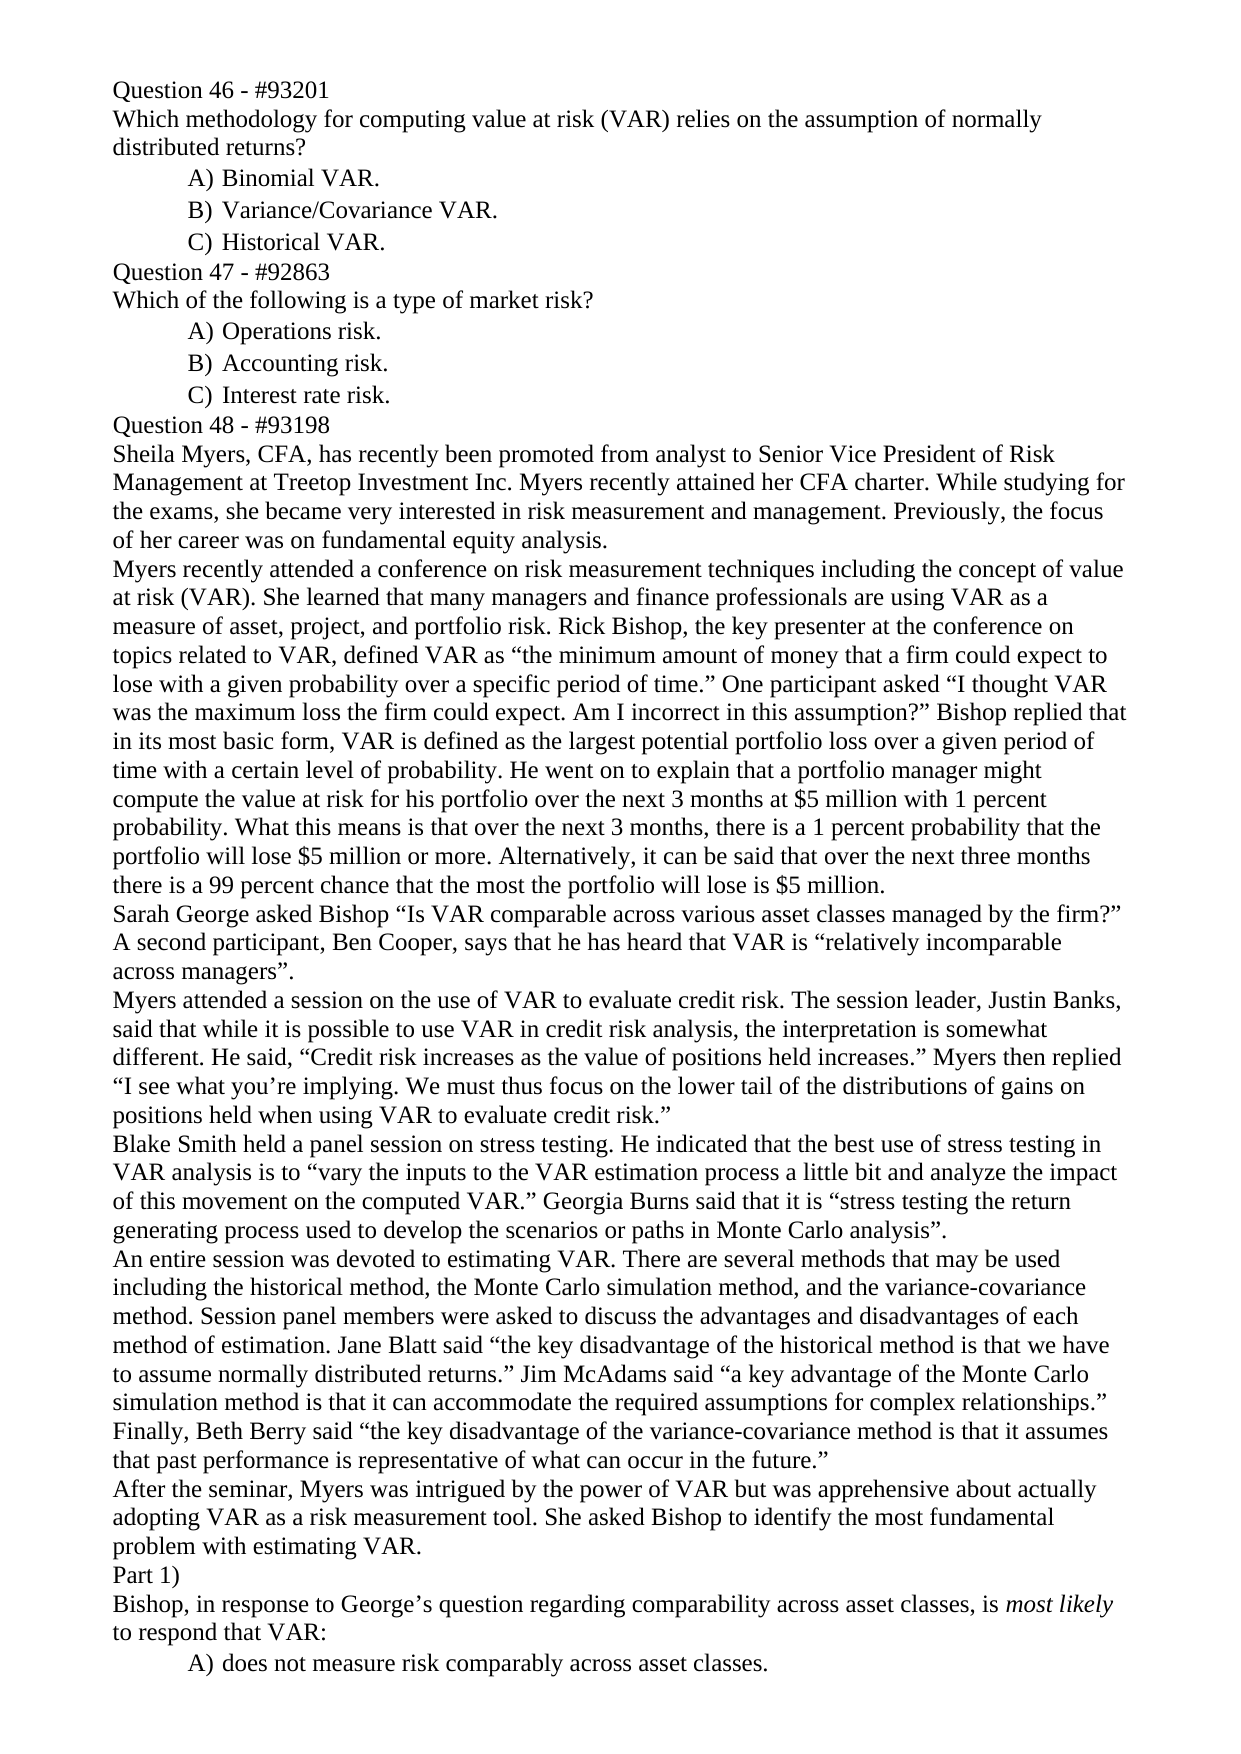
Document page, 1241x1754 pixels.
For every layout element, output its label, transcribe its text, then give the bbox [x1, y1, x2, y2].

table_cell C) [186, 225, 220, 257]
text Blake Smith held a panel session on stress testing. He indicated that the best use of stress testing in VAR analysis is to “vary the inputs to the VAR estimation process a little bit and analyze the impact of this movement on the computed VAR.” Georgia Burns said that it is “stress testing the return generating process used to develop the scenarios or paths in Monte Carlo analysis”. [112, 1129, 1128, 1244]
text Which methodology for computing value at risk (VAR) relies on the assumption of normally distributed returns? [112, 104, 1128, 161]
table_header Operations risk. [220, 314, 397, 346]
table_header Binomial VAR. [220, 161, 504, 193]
table_header A) [186, 1646, 220, 1678]
table_cell Interest rate risk. [220, 378, 397, 410]
text Question 46 - #93201 [112, 75, 1128, 104]
text Myers attended a session on the use of VAR to evaluate credit risk. The session leader, Justin Banks, said that while it is possible to use VAR in credit risk analysis, the interpretation is somewhat different. He said, “Credit risk increases as the value of positions held increases.” Myers then replied “I see what you’re implying. We must thus focus on the lower tail of the distributions of gains on positions held when using VAR to evaluate credit risk.” [112, 985, 1128, 1129]
table_cell B) [186, 346, 220, 378]
table_cell Historical VAR. [220, 225, 504, 257]
table_header does not measure risk comparably across asset classes. [220, 1646, 1136, 1678]
text Part 1) Bishop, in response to George’s question regarding comparability across asset classes, is most likely to respond that VAR: [112, 1560, 1128, 1646]
text After the seminar, Myers was intrigued by the power of VAR but was apprehensive about actually adopting VAR as a risk measurement tool. She asked Bishop to identify the most fundamental problem with estimating VAR. [112, 1474, 1128, 1560]
table_cell C) [186, 378, 220, 410]
table_cell Accounting risk. [220, 346, 397, 378]
table_cell B) [186, 193, 220, 225]
text Which of the following is a type of market risk? [112, 286, 1128, 314]
text An entire session was devoted to estimating VAR. There are several methods that may be used including the historical method, the Monte Carlo simulation method, and the variance-covariance method. Session panel members were asked to discuss the advantages and disadvantages of each method of estimation. Jane Blatt said “the key disadvantage of the historical method is that we have to assume normally distributed returns.” Jim McAdams said “a key advantage of the Monte Carlo simulation method is that it can accommodate the required assumptions for complex relationships.” Finally, Beth Berry said “the key disadvantage of the variance-covariance method is that it assumes that past performance is representative of what can occur in the future.” [112, 1244, 1128, 1474]
table_header A) [186, 314, 220, 346]
table_cell Variance/Covariance VAR. [220, 193, 504, 225]
text Question 47 - #92863 [112, 257, 1128, 286]
text Myers recently attended a conference on risk measurement techniques including the concept of value at risk (VAR). She learned that many managers and finance professionals are using VAR as a measure of asset, project, and portfolio risk. Rick Bishop, the key presenter at the conference on topics related to VAR, defined VAR as “the minimum amount of money that a firm could expect to lose with a given probability over a specific period of time.” One participant asked “I thought VAR was the maximum loss the firm could expect. Am I incorrect in this assumption?” Bishop replied that in its most basic form, VAR is defined as the largest potential portfolio loss over a given period of time with a certain level of probability. He went on to explain that a portfolio manager might compute the value at risk for his portfolio over the next 3 months at $5 million with 1 percent probability. What this means is that over the next 3 months, there is a 1 percent probability that the portfolio will lose $5 million or more. Alternatively, it can be said that over the next three months there is a 99 percent chance that the most the portfolio will lose is $5 million. [112, 554, 1128, 899]
text Question 48 - #93198 [112, 410, 1128, 439]
text Sarah George asked Bishop “Is VAR comparable across various asset classes managed by the firm?” A second participant, Ben Cooper, says that he has heard that VAR is “relatively incomparable across managers”. [112, 899, 1128, 985]
text Sheila Myers, CFA, has recently been promoted from analyst to Senior Vice President of Risk Management at Treetop Investment Inc. Myers recently attained her CFA charter. While studying for the exams, she became very interested in risk measurement and management. Previously, the focus of her career was on fundamental equity analysis. [112, 439, 1128, 554]
table_header A) [186, 161, 220, 193]
